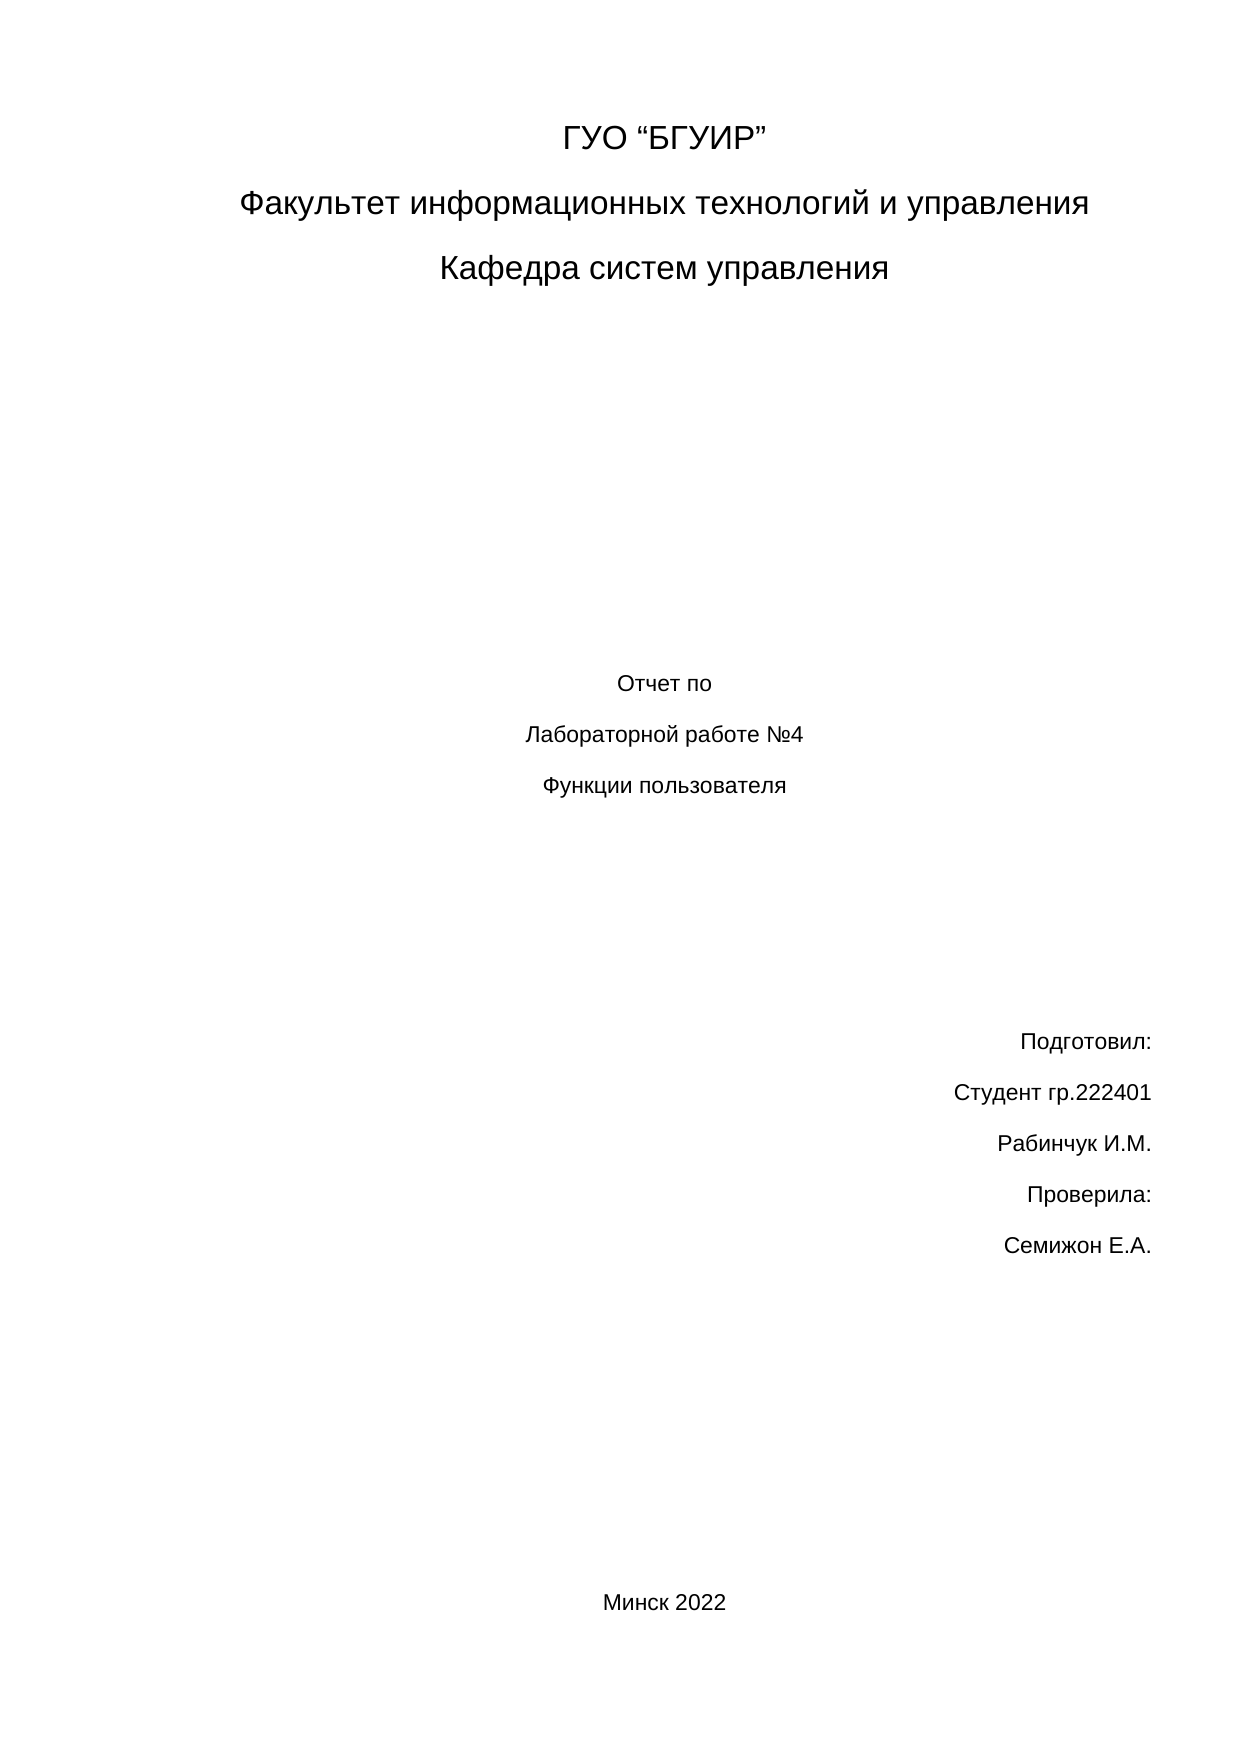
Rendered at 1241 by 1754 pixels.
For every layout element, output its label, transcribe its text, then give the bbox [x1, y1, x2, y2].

text Отчет по [177, 670, 1152, 697]
text Факультет информационных технологий и управления [177, 183, 1152, 222]
text Функции пользователя [177, 772, 1152, 799]
text Кафедра систем управления [177, 248, 1152, 287]
text Студент гр.222401 [177, 1079, 1152, 1105]
text Лабораторной работе №4 [177, 721, 1152, 748]
text Минск 2022 [177, 1589, 1152, 1616]
text Семижон Е.А. [177, 1232, 1152, 1258]
text ГУО “БГУИР” [177, 118, 1152, 157]
text Рабинчук И.М. [177, 1130, 1152, 1156]
text Проверила: [177, 1181, 1152, 1207]
text Подготовил: [177, 1028, 1152, 1054]
